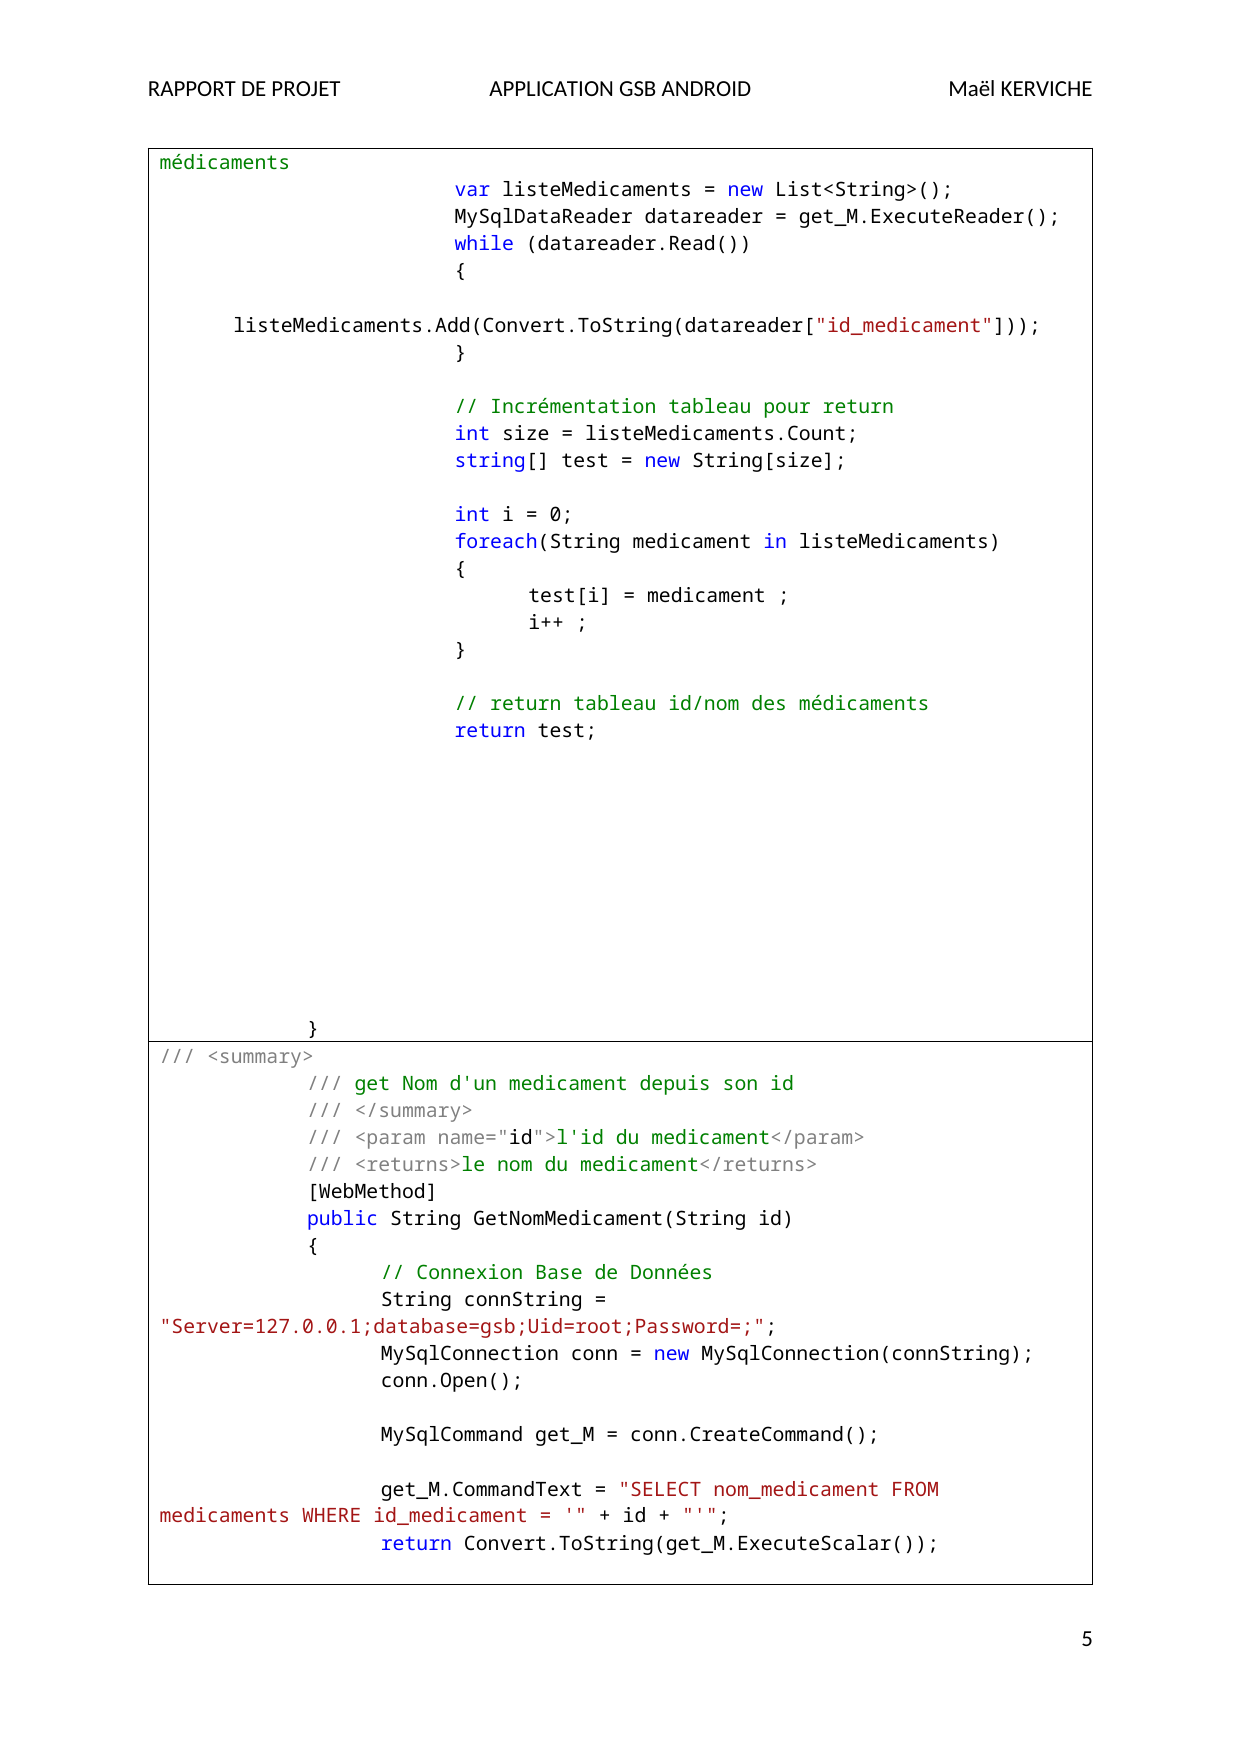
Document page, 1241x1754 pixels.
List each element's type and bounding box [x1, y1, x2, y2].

table_cell [149, 1042, 1092, 1584]
table_header [149, 149, 1092, 1041]
